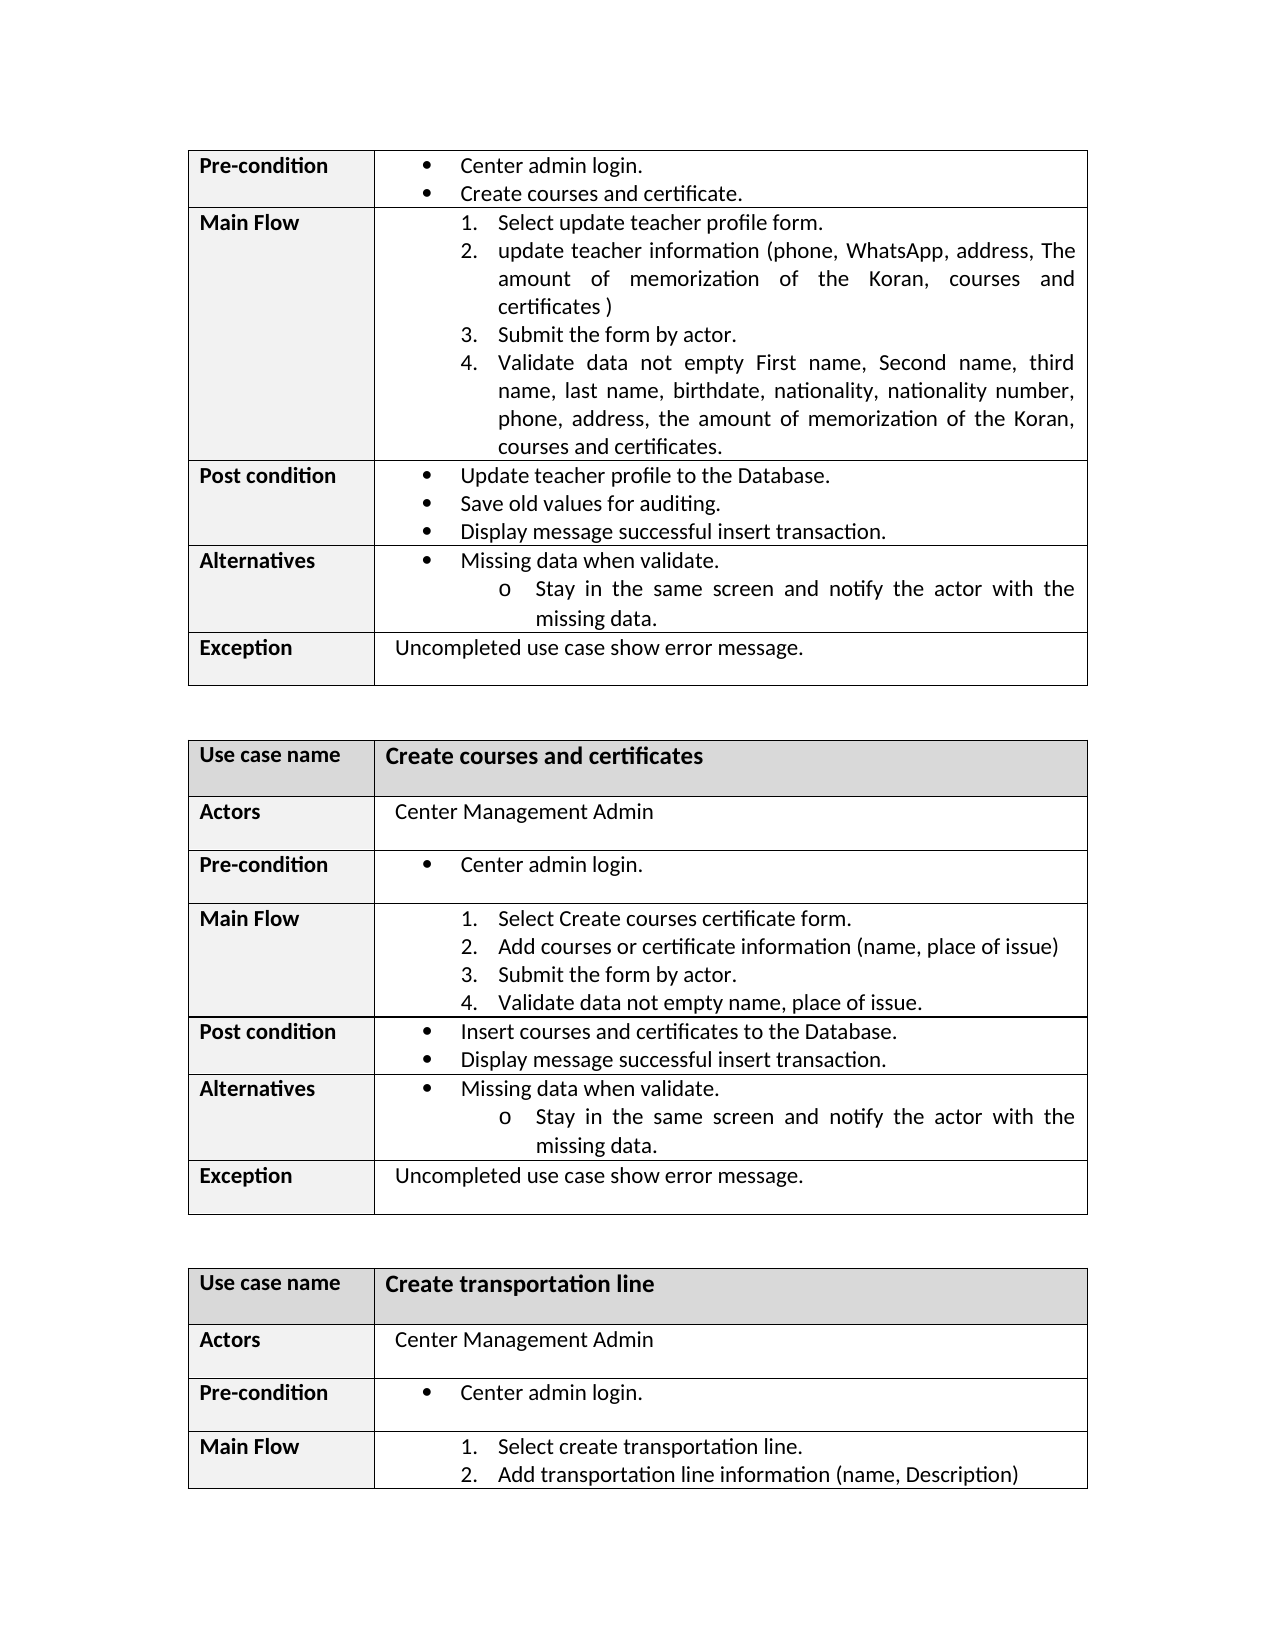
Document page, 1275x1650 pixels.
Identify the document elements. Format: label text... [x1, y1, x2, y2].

table_header Use case name [189, 741, 374, 796]
table_cell Alternatives [189, 546, 374, 632]
table_header Use case name [189, 1269, 374, 1324]
table_cell Center admin login. Create courses and certificate. [375, 151, 1087, 207]
table_cell Pre-condition [189, 1379, 374, 1431]
table_cell Main Flow [189, 904, 374, 1016]
table_cell Pre-condition [189, 851, 374, 903]
table_cell Uncompleted use case show error message. [375, 1161, 1087, 1213]
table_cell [375, 1432, 1087, 1488]
table_cell Missing data when validate. Stay in the same screen and notify the actor with the missing data. [375, 1075, 1087, 1160]
table_cell Center admin login. [375, 851, 1087, 903]
table_cell Actors [189, 797, 374, 849]
table_cell Uncompleted use case show error message. [375, 633, 1087, 685]
table_cell Alternatives [189, 1075, 374, 1160]
table_cell Insert courses and certificates to the Database. Display message successful insert transaction. [375, 1018, 1087, 1073]
table_cell Actors [189, 1325, 374, 1377]
table_cell Exception [189, 633, 374, 685]
table_cell Exception [189, 1161, 374, 1213]
table_cell Main Flow [189, 208, 374, 460]
table_cell Main Flow [189, 1432, 374, 1488]
table_cell Center Management Admin [375, 797, 1087, 849]
table_cell Pre-condition [189, 151, 374, 207]
table_cell Missing data when validate. Stay in the same screen and notify the actor with the missing data. [375, 546, 1087, 632]
table_cell Post condition [189, 1018, 374, 1073]
table_cell Post condition [189, 461, 374, 545]
table_cell Select update teacher profile form. update teacher information (phone, WhatsApp, address, The amount of memorization of the Koran, courses and certificates ) Submit the form by actor. Validate data not empty First name, Second name, third name, last name, birthdate, nationality, nationality number, phone, address, the amount of memorization of the Koran, courses and certificates. [375, 208, 1087, 460]
table_header Create courses and certificates [375, 741, 1087, 796]
table_cell Select Create courses certificate form. Add courses or certificate information (name, place of issue) Submit the form by actor. Validate data not empty name, place of issue. [375, 904, 1087, 1016]
table_cell Center admin login. [375, 1379, 1087, 1431]
table_cell Center Management Admin [375, 1325, 1087, 1377]
table_cell Update teacher profile to the Database. Save old values for auditing. Display message successful insert transaction. [375, 461, 1087, 545]
table_header Create transportation line [375, 1269, 1087, 1324]
